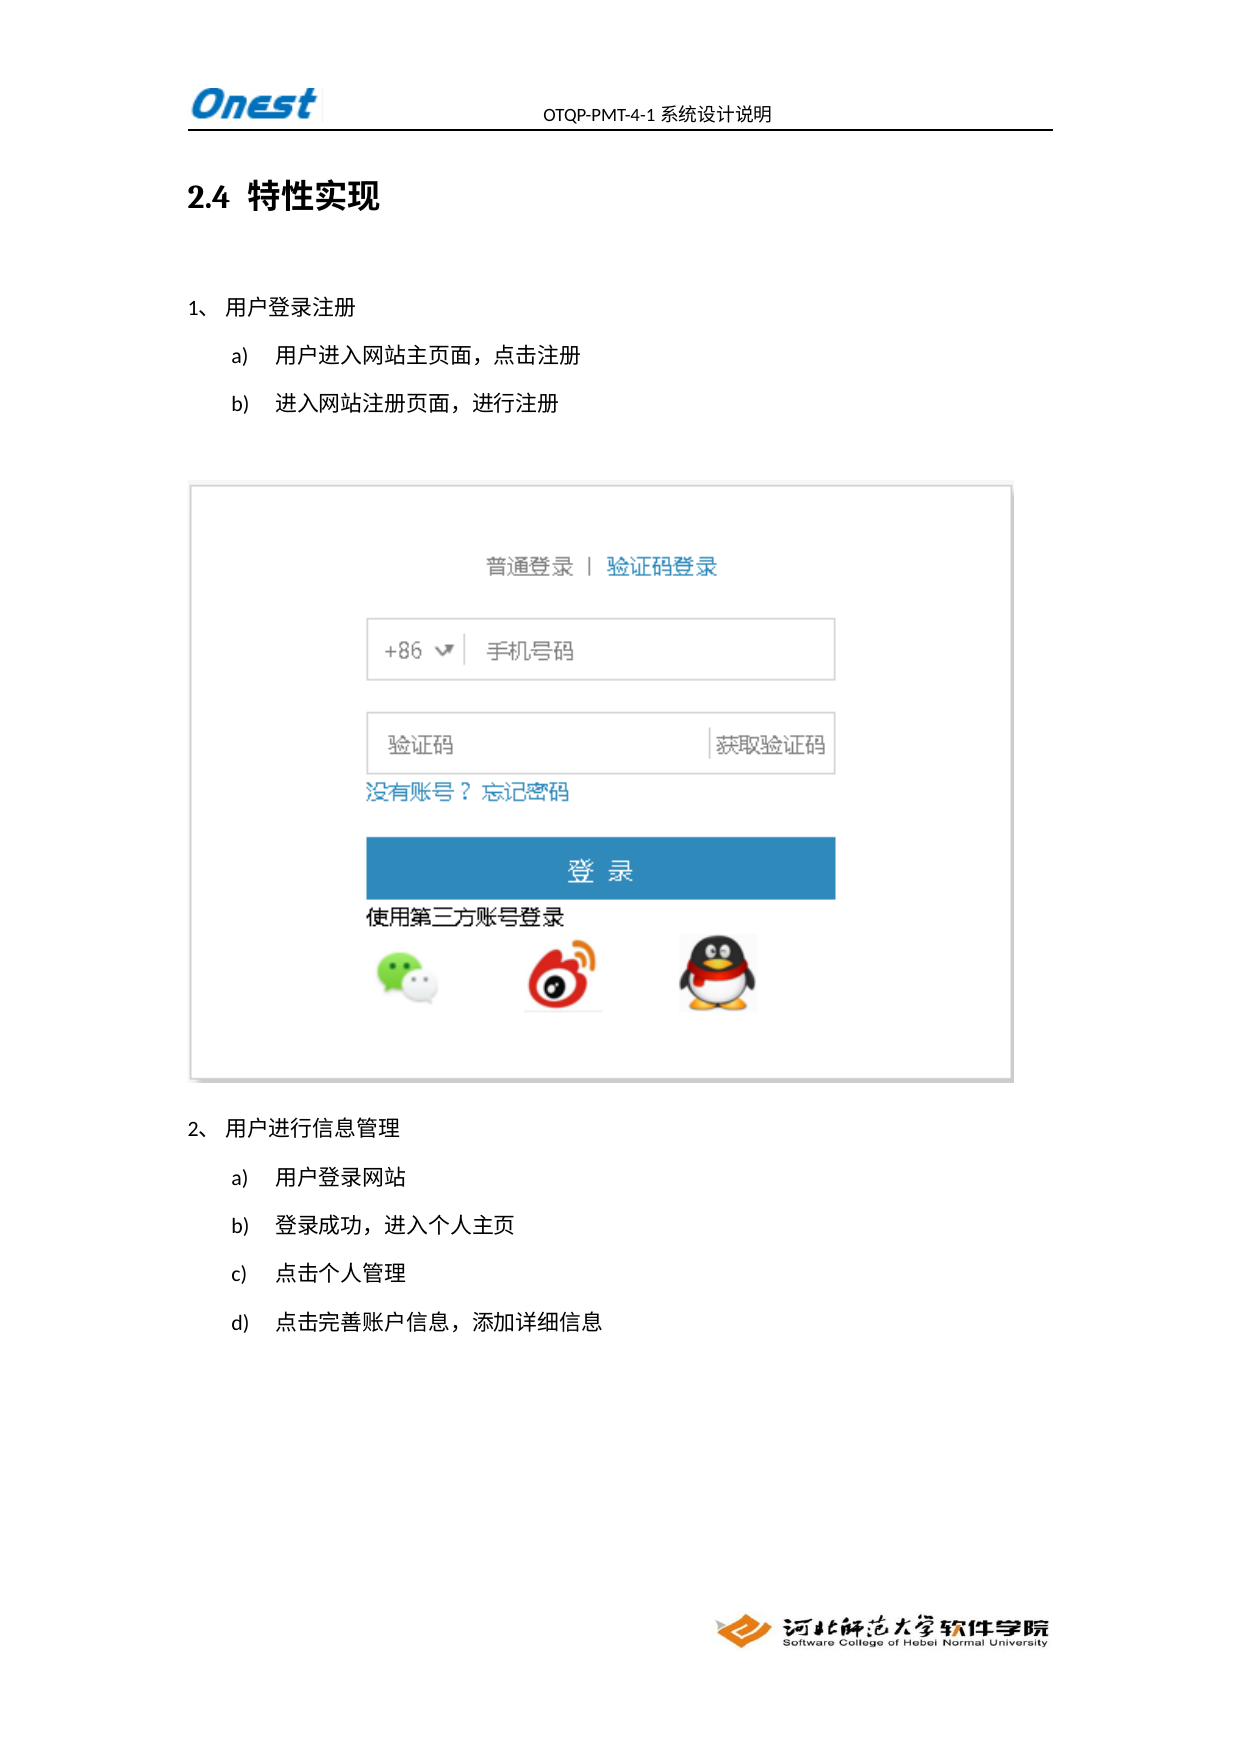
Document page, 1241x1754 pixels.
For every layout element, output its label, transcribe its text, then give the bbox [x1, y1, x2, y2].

picture [187, 88, 324, 122]
list 点击个人管理 [231, 1256, 1053, 1288]
list 用户进入网站主页面，点击注册 [231, 337, 1053, 370]
list 登录成功，进入个人主页 [231, 1207, 1053, 1240]
subtitle 特性实现 [187, 162, 1053, 227]
list 用户登录网站 [231, 1159, 1053, 1192]
picture [710, 1611, 1053, 1651]
list 进入网站注册页面，进行注册 [231, 386, 1053, 418]
picture [187, 480, 1014, 1083]
list 点击完善账户信息，添加详细信息 [231, 1304, 1053, 1337]
list 用户进行信息管理 [187, 1111, 1053, 1143]
list 用户登录注册 [187, 289, 1053, 322]
